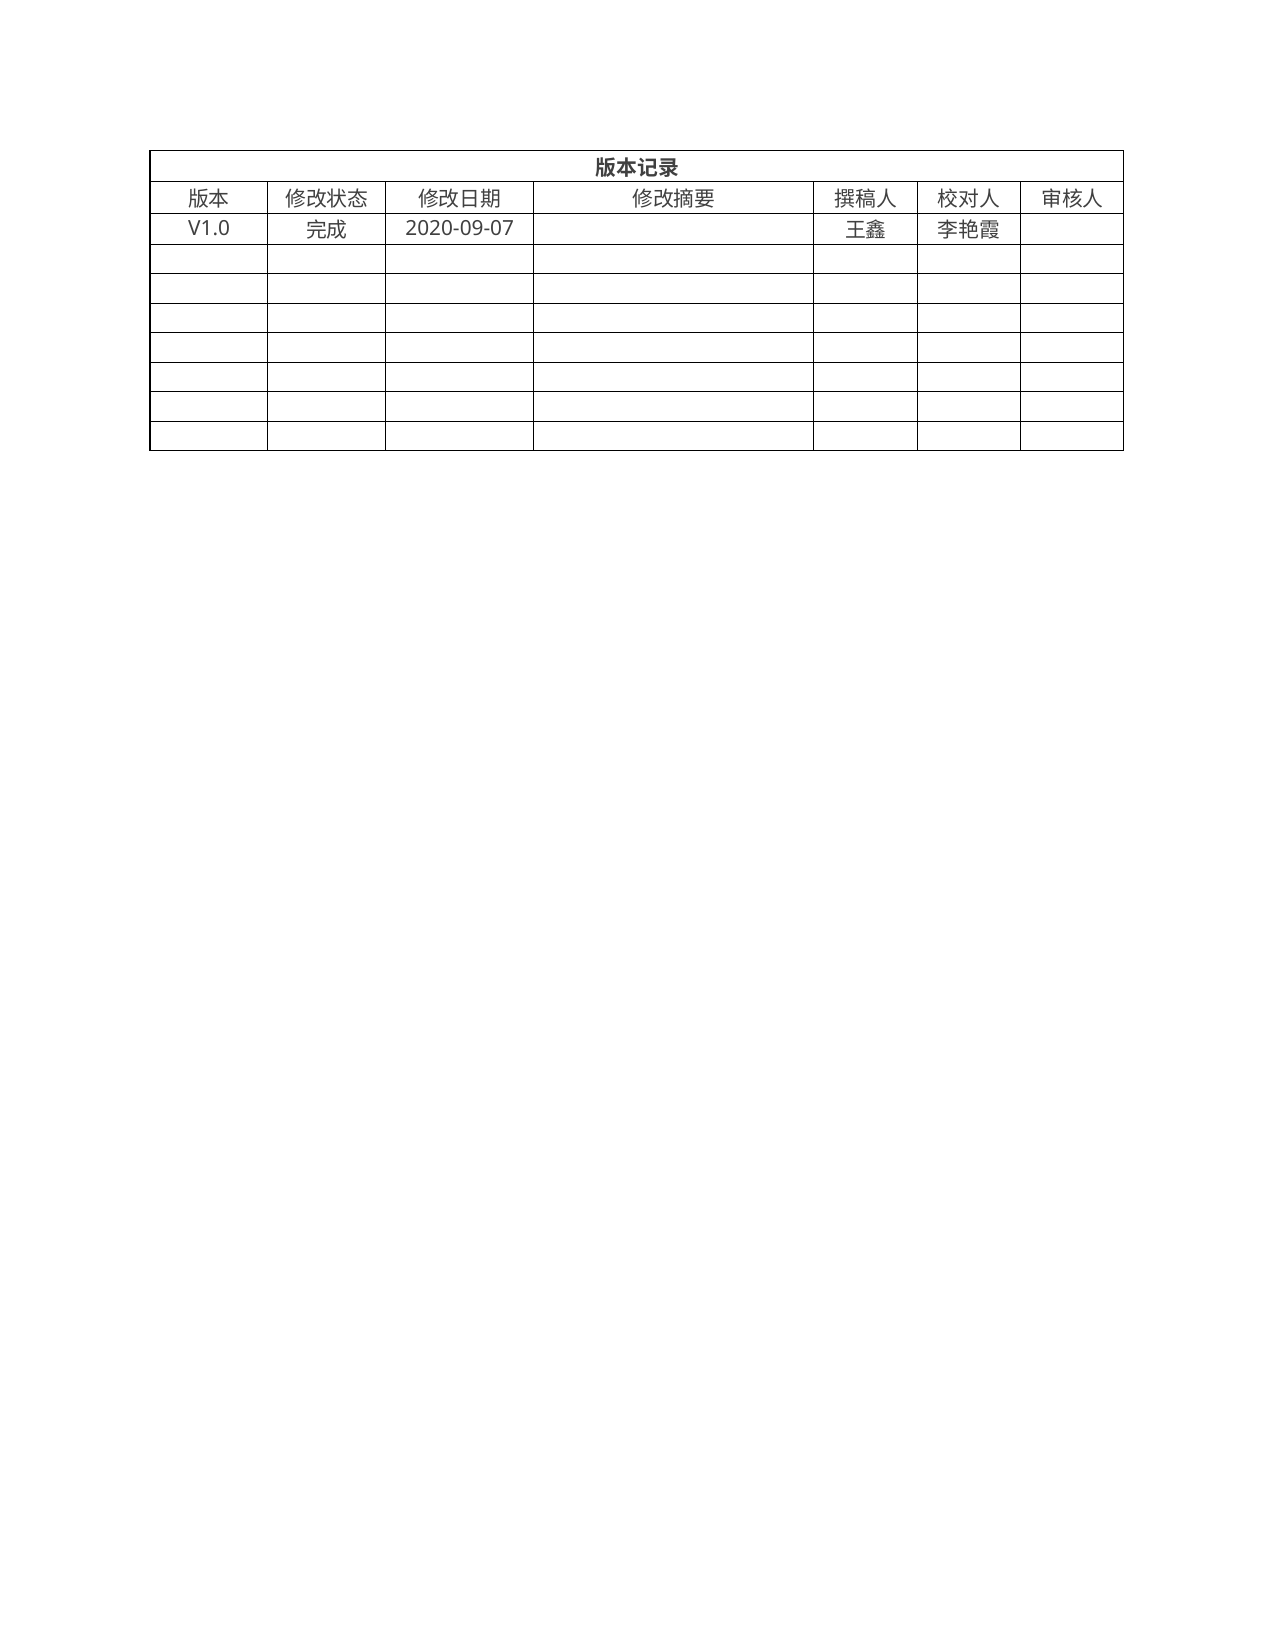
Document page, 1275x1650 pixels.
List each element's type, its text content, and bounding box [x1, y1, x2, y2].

table_cell [268, 422, 385, 450]
table_cell [386, 392, 533, 421]
table_cell [1021, 422, 1123, 450]
table_cell 审核人 [1021, 182, 1123, 212]
table_cell [814, 363, 917, 391]
table_cell [1021, 245, 1123, 273]
table_cell [1021, 333, 1123, 362]
table_cell 修改摘要 [534, 182, 813, 212]
table_cell [534, 274, 813, 303]
table_cell 李艳霞 [918, 214, 1020, 244]
table_header 版本记录 [151, 151, 1123, 181]
table_cell [918, 245, 1020, 273]
table_cell 完成 [268, 214, 385, 244]
table_cell [534, 304, 813, 332]
table_cell [814, 392, 917, 421]
table_cell [534, 214, 813, 244]
table_cell [386, 245, 533, 273]
table_cell [386, 304, 533, 332]
table_cell [386, 422, 533, 450]
table_cell [534, 363, 813, 391]
table_cell V1.0 [151, 214, 267, 244]
table_cell [1021, 214, 1123, 244]
table_cell [1021, 392, 1123, 421]
table_cell 2020-09-07 [386, 214, 533, 244]
table_cell [1021, 274, 1123, 303]
table_cell [534, 422, 813, 450]
table_cell [814, 422, 917, 450]
table_cell [386, 363, 533, 391]
table_cell [814, 245, 917, 273]
table_cell [918, 333, 1020, 362]
table_cell [814, 333, 917, 362]
table_cell 版本 [151, 182, 267, 212]
table_cell [268, 245, 385, 273]
table_cell [534, 392, 813, 421]
table_cell [814, 304, 917, 332]
table_cell [534, 333, 813, 362]
table_cell 校对人 [918, 182, 1020, 212]
table_cell 修改状态 [268, 182, 385, 212]
table_cell [1021, 304, 1123, 332]
table_cell [151, 333, 267, 362]
table_cell [918, 274, 1020, 303]
table_cell [386, 274, 533, 303]
table_cell [268, 274, 385, 303]
table_cell [151, 363, 267, 391]
table_cell [814, 274, 917, 303]
table_cell [918, 422, 1020, 450]
table_cell [918, 363, 1020, 391]
table_cell [268, 363, 385, 391]
table_cell [151, 245, 267, 273]
table_cell [151, 392, 267, 421]
table_cell [534, 245, 813, 273]
table_cell 撰稿人 [814, 182, 917, 212]
table_cell [268, 392, 385, 421]
table_cell [151, 274, 267, 303]
table_cell [1021, 363, 1123, 391]
table_cell [151, 422, 267, 450]
table_cell 修改日期 [386, 182, 533, 212]
table_cell [151, 304, 267, 332]
table_cell 王鑫 [814, 214, 917, 244]
table_cell [918, 392, 1020, 421]
table_cell [268, 304, 385, 332]
table_cell [386, 333, 533, 362]
table_cell [268, 333, 385, 362]
table_cell [918, 304, 1020, 332]
